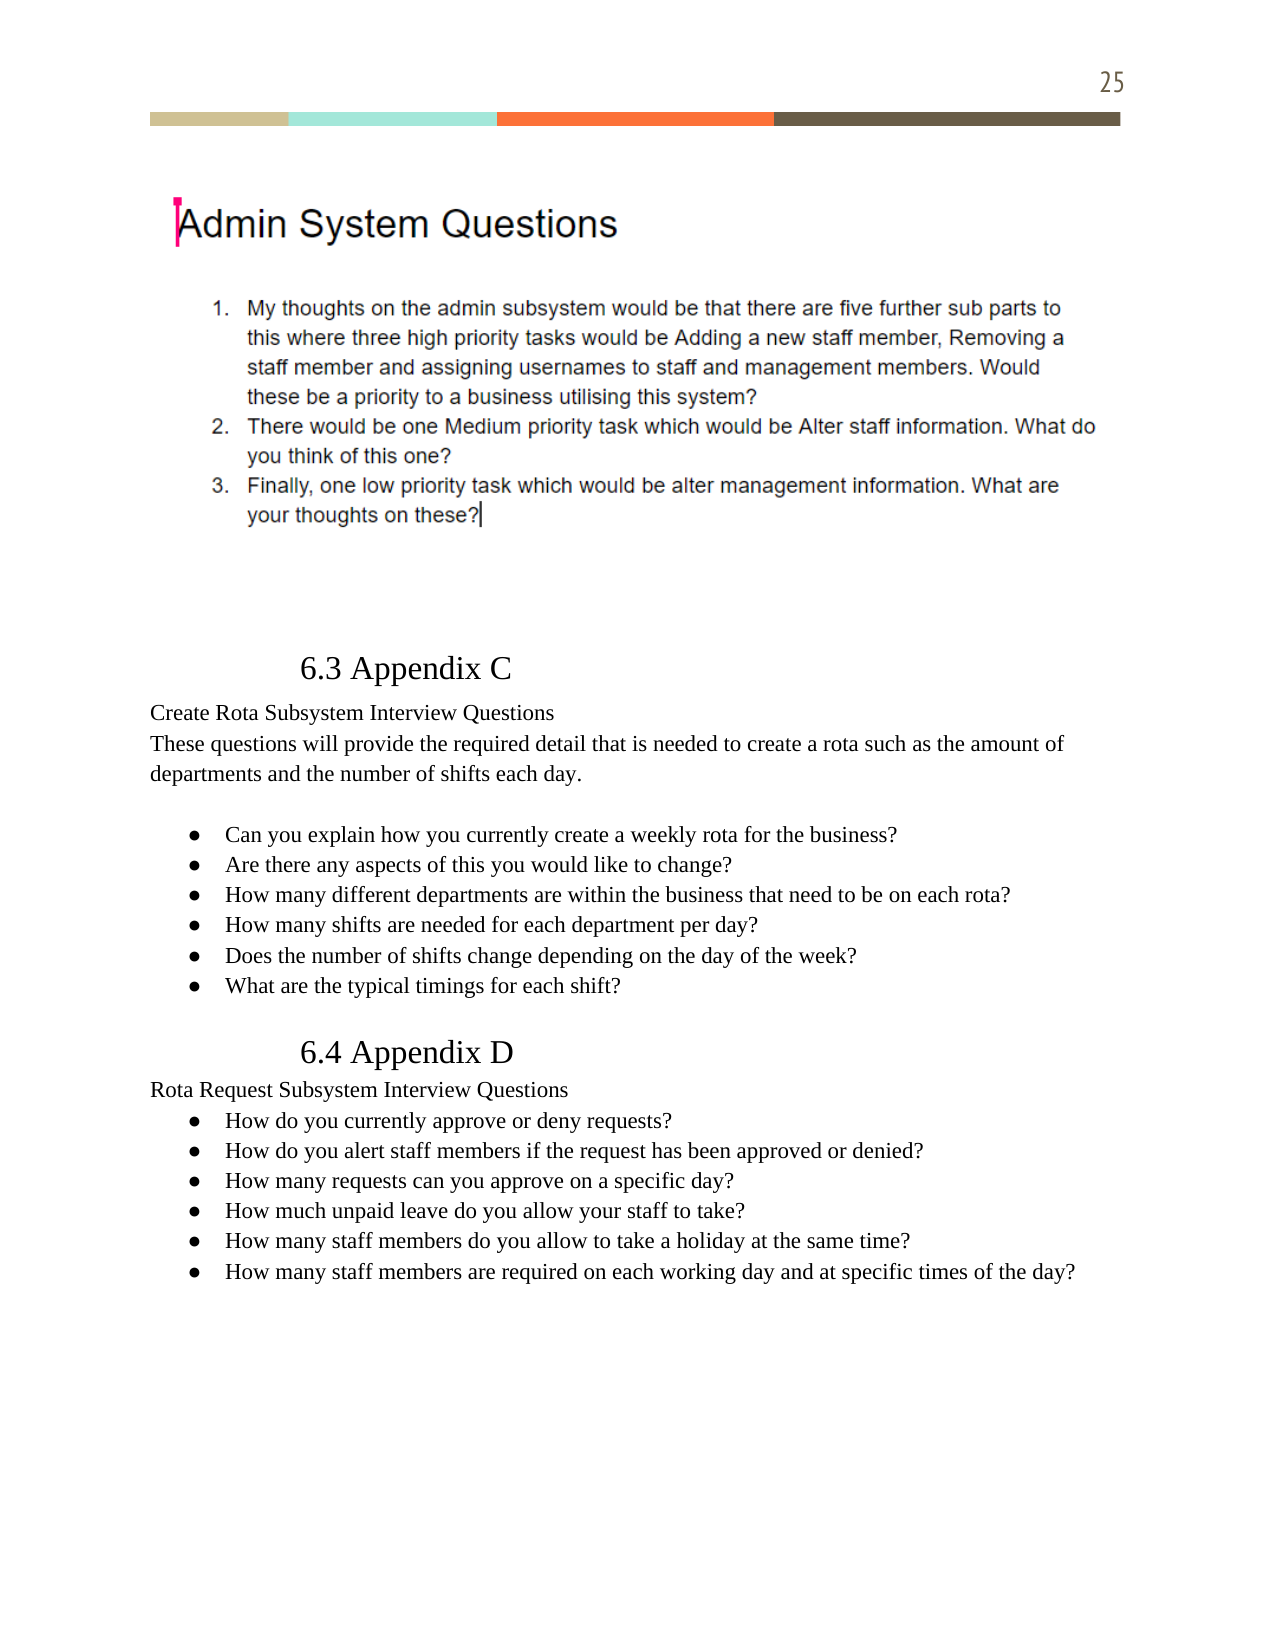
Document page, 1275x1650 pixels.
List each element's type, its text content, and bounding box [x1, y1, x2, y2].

text Rota Request Subsystem Interview Questions [150, 1076, 1125, 1103]
list How many different departments are within the business that need to be on each rota? [187, 881, 1125, 908]
list Can you explain how you currently create a weekly rota for the business? [187, 821, 1125, 847]
list How many staff members do you allow to take a holiday at the same time? [187, 1227, 1125, 1254]
list How many requests can you approve on a specific day? [187, 1167, 1125, 1193]
subtitle 6.4 Appendix D [225, 1032, 1125, 1071]
list How many shifts are needed for each department per day? [187, 912, 1125, 938]
picture [150, 112, 1121, 126]
text These questions will provide the required detail that is needed to create a rota such as the amount of departments and the number of shifts each day. [150, 730, 1125, 787]
list How do you alert staff members if the request has been approved or denied? [187, 1137, 1125, 1163]
list How do you currently approve or deny requests? [187, 1107, 1125, 1133]
picture [150, 164, 1125, 609]
list Does the number of shifts change depending on the day of the week? [187, 942, 1125, 968]
list What are the typical timings for each shift? [187, 972, 1125, 998]
list How much unpaid leave do you allow your staff to take? [187, 1197, 1125, 1224]
text Create Rota Subsystem Interview Questions [150, 699, 1125, 725]
list How many staff members are required on each working day and at specific times of the day? [187, 1258, 1125, 1284]
subtitle 6.3 Appendix C [225, 648, 1125, 686]
list Are there any aspects of this you would like to change? [187, 851, 1125, 877]
